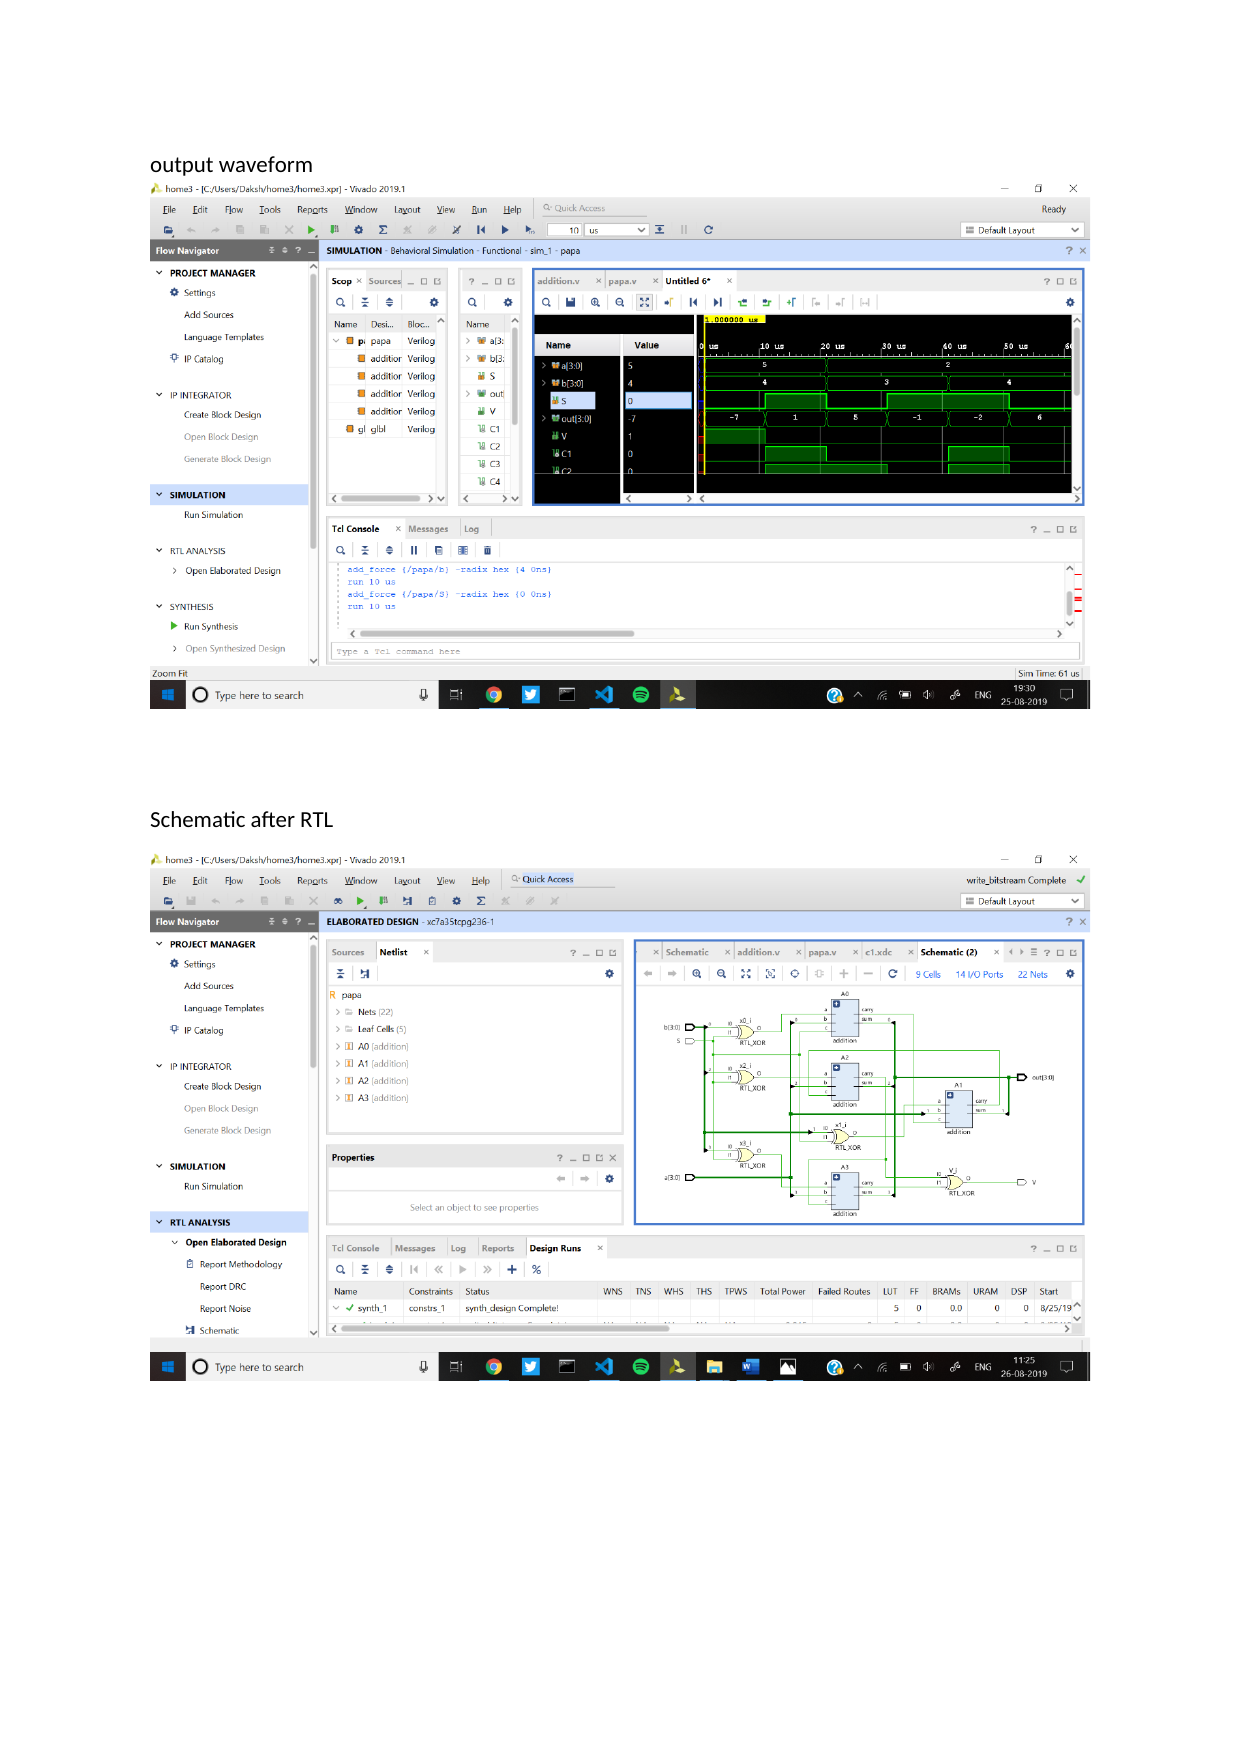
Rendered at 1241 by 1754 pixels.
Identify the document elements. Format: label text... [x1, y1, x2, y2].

picture [150, 180, 1091, 709]
text output waveform [150, 150, 1090, 178]
text Schematic after RTL [150, 805, 1090, 833]
picture [150, 851, 1091, 1381]
